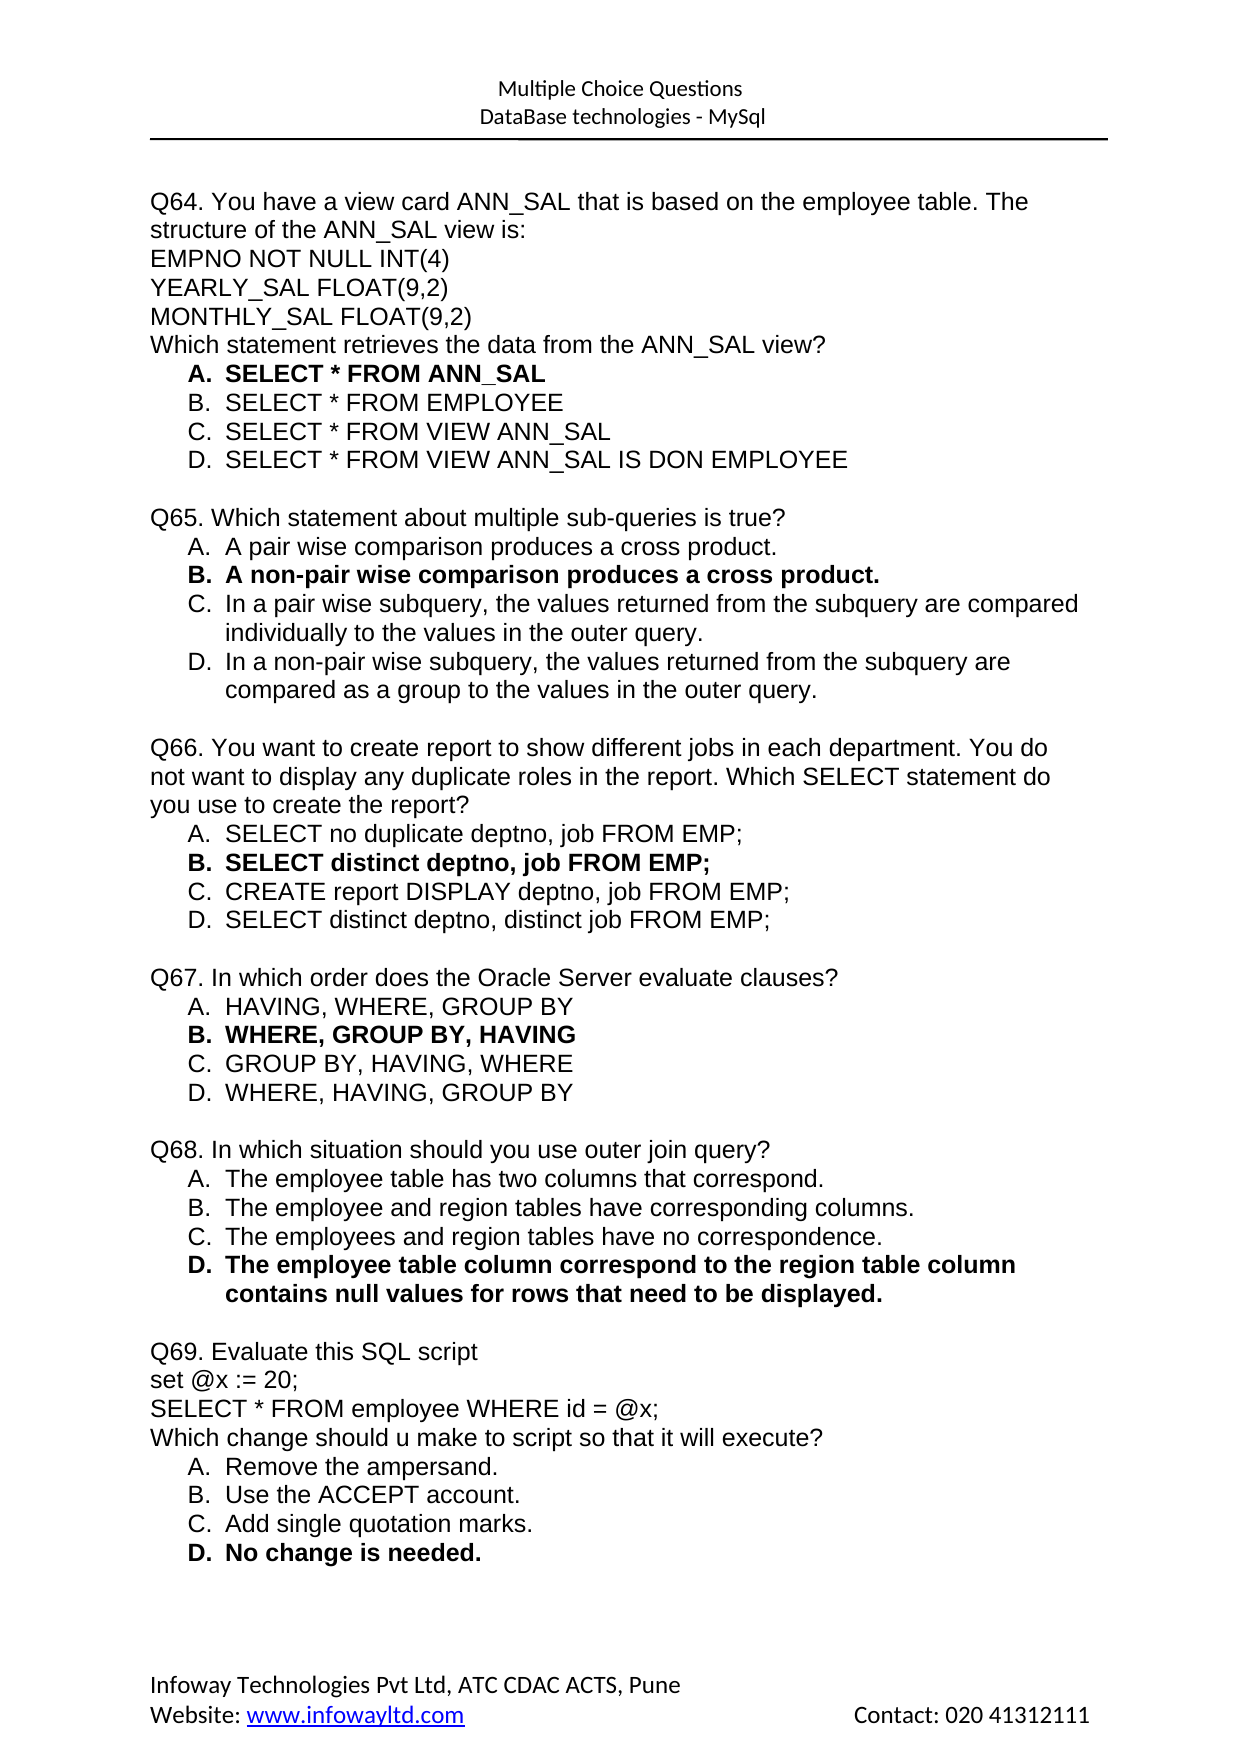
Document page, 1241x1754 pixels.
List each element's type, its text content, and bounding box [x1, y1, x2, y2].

list SELECT * FROM VIEW ANN_SAL IS DON EMPLOYEE [187, 445, 1090, 474]
text Q68. In which situation should you use outer join query? [150, 1135, 1090, 1164]
list In a pair wise subquery, the values returned from the subquery are compared individually to the values in the outer query. [187, 589, 1090, 647]
text Q69. Evaluate this SQL script [150, 1337, 1090, 1365]
list HAVING, WHERE, GROUP BY [187, 992, 1090, 1020]
list Remove the ampersand. [187, 1452, 1090, 1480]
list CREATE report DISPLAY deptno, job FROM EMP; [187, 877, 1090, 905]
list In a non-pair wise subquery, the values returned from the subquery are compared as a group to the values in the outer query. [187, 647, 1090, 704]
text Which statement retrieves the data from the ANN_SAL view? [150, 330, 1090, 359]
list The employee and region tables have corresponding columns. [187, 1193, 1090, 1222]
text set @x := 20; [150, 1365, 1090, 1394]
list A non-pair wise comparison produces a cross product. [187, 560, 1090, 589]
list SELECT * FROM ANN_SAL [187, 359, 1090, 388]
list The employee table has two columns that correspond. [187, 1164, 1090, 1193]
list The employees and region tables have no correspondence. [187, 1222, 1090, 1250]
list SELECT * FROM EMPLOYEE [187, 388, 1090, 417]
list SELECT * FROM VIEW ANN_SAL [187, 417, 1090, 445]
text EMPNO NOT NULL INT(4) [150, 244, 1090, 273]
text MONTHLY_SAL FLOAT(9,2) [150, 302, 1090, 330]
text Q66. You want to create report to show different jobs in each department. You do not want to display any duplicate roles in the report. Which SELECT statement do you use to create the report? [150, 733, 1090, 819]
list SELECT distinct deptno, job FROM EMP; [187, 848, 1090, 877]
list GROUP BY, HAVING, WHERE [187, 1049, 1090, 1078]
list SELECT no duplicate deptno, job FROM EMP; [187, 819, 1090, 848]
list SELECT distinct deptno, distinct job FROM EMP; [187, 905, 1090, 934]
text YEARLY_SAL FLOAT(9,2) [150, 273, 1090, 302]
text SELECT * FROM employee WHERE id = @x; [150, 1394, 1090, 1423]
list Add single quotation marks. [187, 1509, 1090, 1538]
list No change is needed. [187, 1538, 1090, 1567]
list The employee table column correspond to the region table column contains null values for rows that need to be displayed. [187, 1250, 1090, 1308]
list WHERE, HAVING, GROUP BY [187, 1078, 1090, 1107]
text Which change should u make to script so that it will execute? [150, 1423, 1090, 1452]
text Q67. In which order does the Oracle Server evaluate clauses? [150, 963, 1090, 992]
text Q64. You have a view card ANN_SAL that is based on the employee table. The structure of the ANN_SAL view is: [150, 187, 1090, 244]
text Q65. Which statement about multiple sub-queries is true? [150, 503, 1090, 532]
list WHERE, GROUP BY, HAVING [187, 1020, 1090, 1049]
list Use the ACCEPT account. [187, 1480, 1090, 1509]
list A pair wise comparison produces a cross product. [187, 532, 1090, 560]
